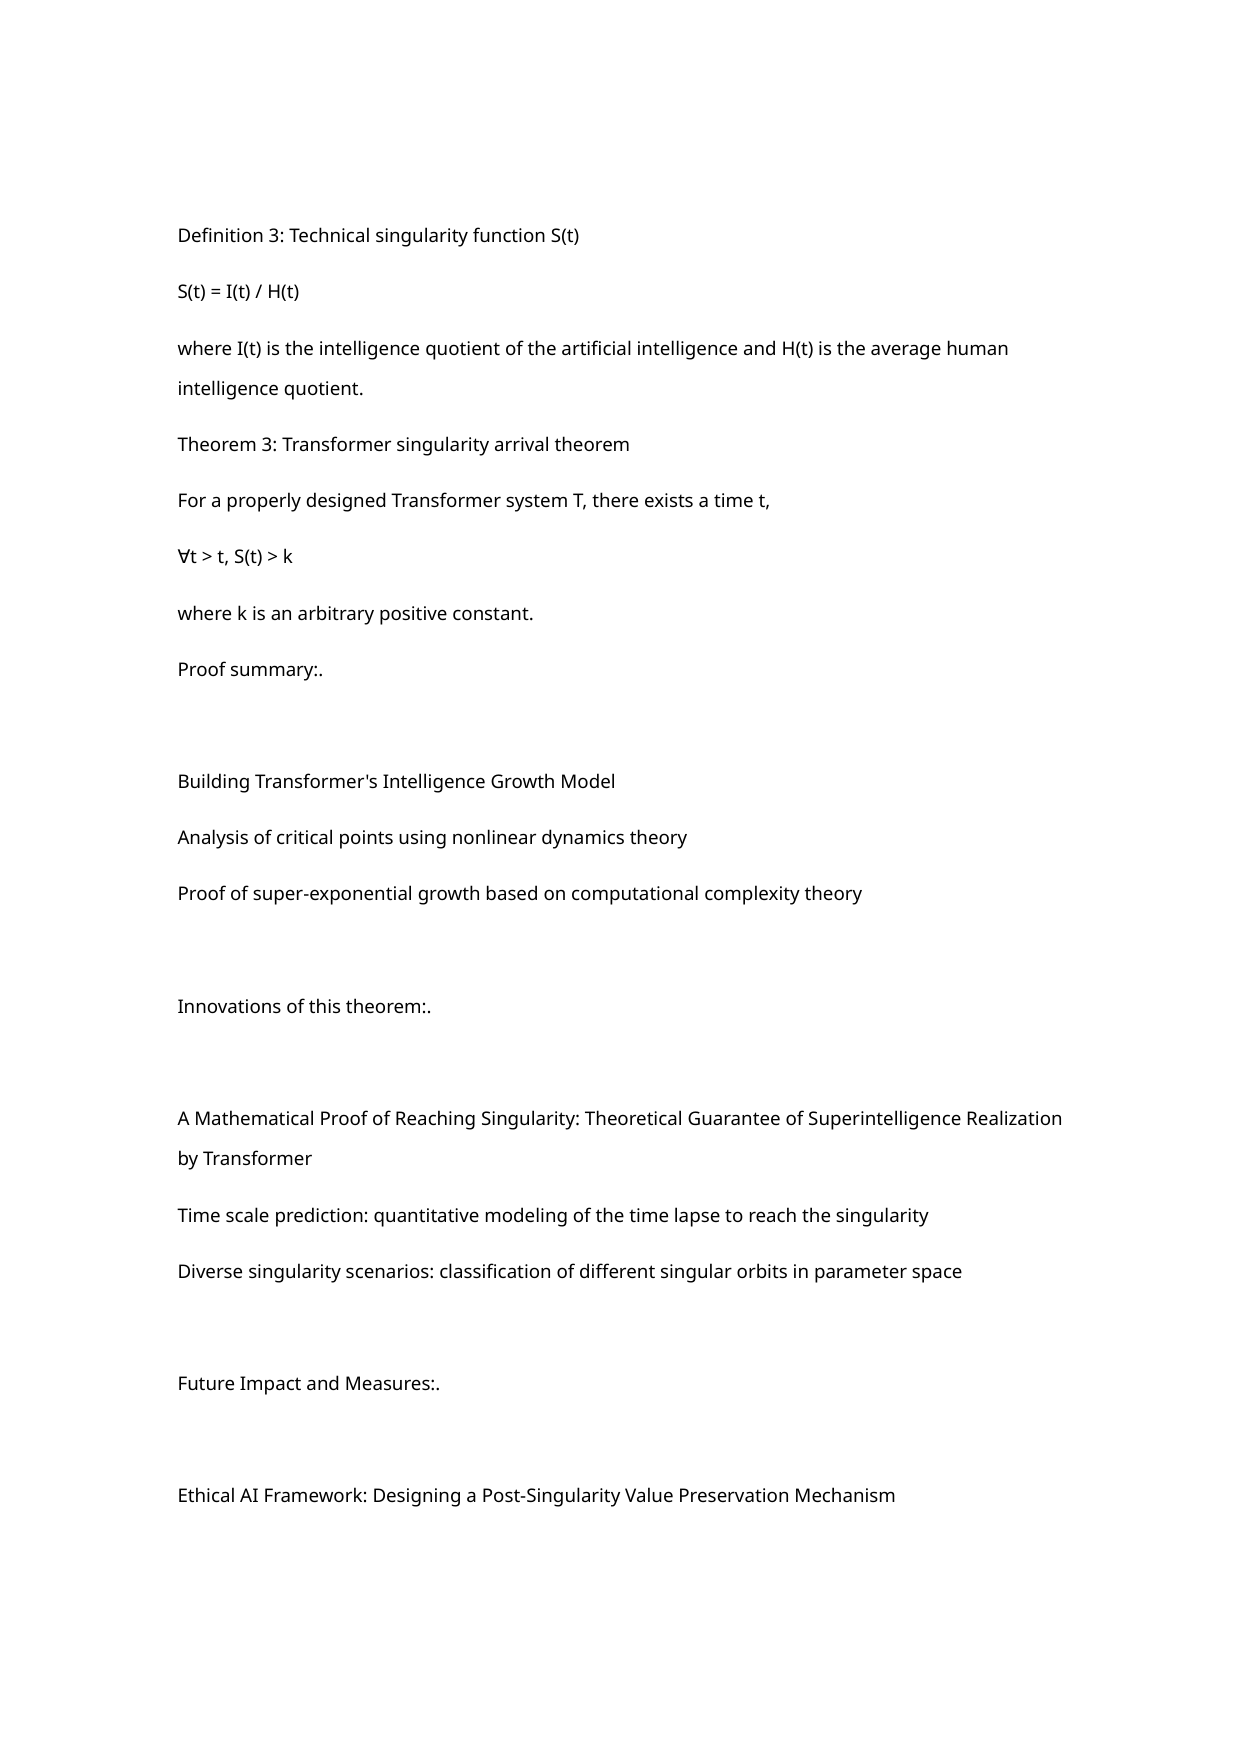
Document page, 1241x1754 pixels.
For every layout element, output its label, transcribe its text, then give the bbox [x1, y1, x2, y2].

text Diverse singularity scenarios: classification of different singular orbits in parameter space [177, 1252, 1063, 1289]
text ∀t > t, S(t) > k [177, 538, 1063, 575]
text For a properly designed Transformer system T, there exists a time t, [177, 482, 1063, 519]
text Theorem 3: Transformer singularity arrival theorem [177, 426, 1063, 463]
text Analysis of critical points using nonlinear dynamics theory [177, 819, 1063, 856]
text Innovations of this theorem:. [177, 987, 1063, 1024]
text Proof summary:. [177, 650, 1063, 688]
text Building Transformer's Intelligence Growth Model [177, 762, 1063, 800]
text where I(t) is the intelligence quotient of the artificial intelligence and H(t) is the average human intelligence quotient. [177, 329, 1063, 407]
text where k is an arbitrary positive constant. [177, 594, 1063, 632]
text Ethical AI Framework: Designing a Post-Singularity Value Preservation Mechanism [177, 1477, 1063, 1514]
text S(t) = I(t) / H(t) [177, 273, 1063, 310]
text Time scale prediction: quantitative modeling of the time lapse to reach the singularity [177, 1196, 1063, 1233]
text Proof of super-exponential growth based on computational complexity theory [177, 875, 1063, 912]
text Definition 3: Technical singularity function S(t) [177, 217, 1063, 254]
text Future Impact and Measures:. [177, 1364, 1063, 1402]
text A Mathematical Proof of Reaching Singularity: Theoretical Guarantee of Superintelligence Realization by Transformer [177, 1099, 1063, 1177]
